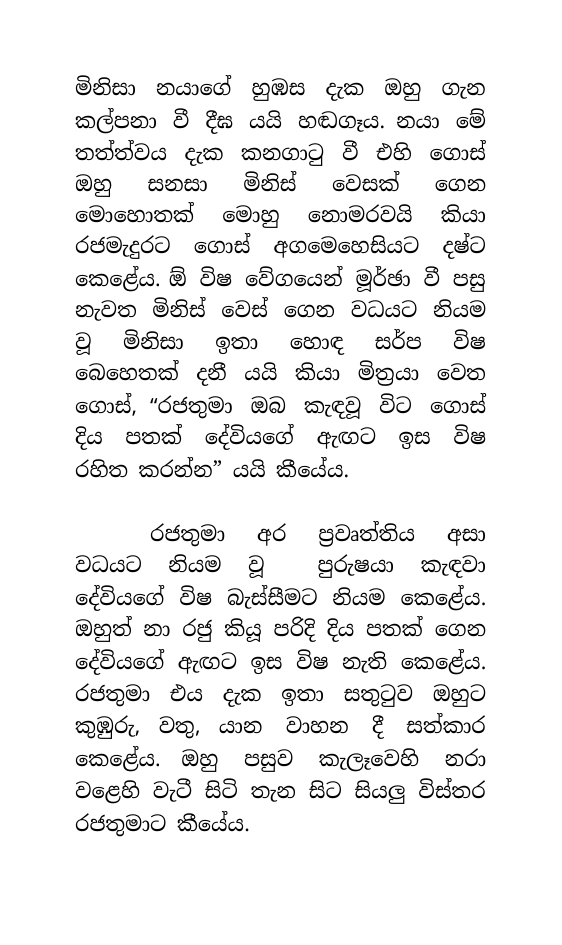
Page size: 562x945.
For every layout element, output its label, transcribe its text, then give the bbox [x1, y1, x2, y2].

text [75, 75, 486, 484]
text රජතුමා අර ප්‍ර‍වෘත්තිය අසා වධයට නියම වූ පුරුෂයා කැඳවා දේවියගේ විෂ බැස්සීමට නියම කෙළේය. ඔහුත් නා රජු කියූ පරිදි දිය පතක් ගෙන දේවියගේ ඇඟට ඉස විෂ නැති කෙළේය. රජතුමා එය දැක ඉතා සතුටුව ඔහුට කුඹුරු, වතු, යාන වාහන දී සත්කාර කෙළේය. ඔහු පසුව කැලෑවෙහි නරා වළෙහි වැටී සිටි තැන සිට සියලු විස්තර රජතුමාට කීයේය. [75, 521, 486, 837]
